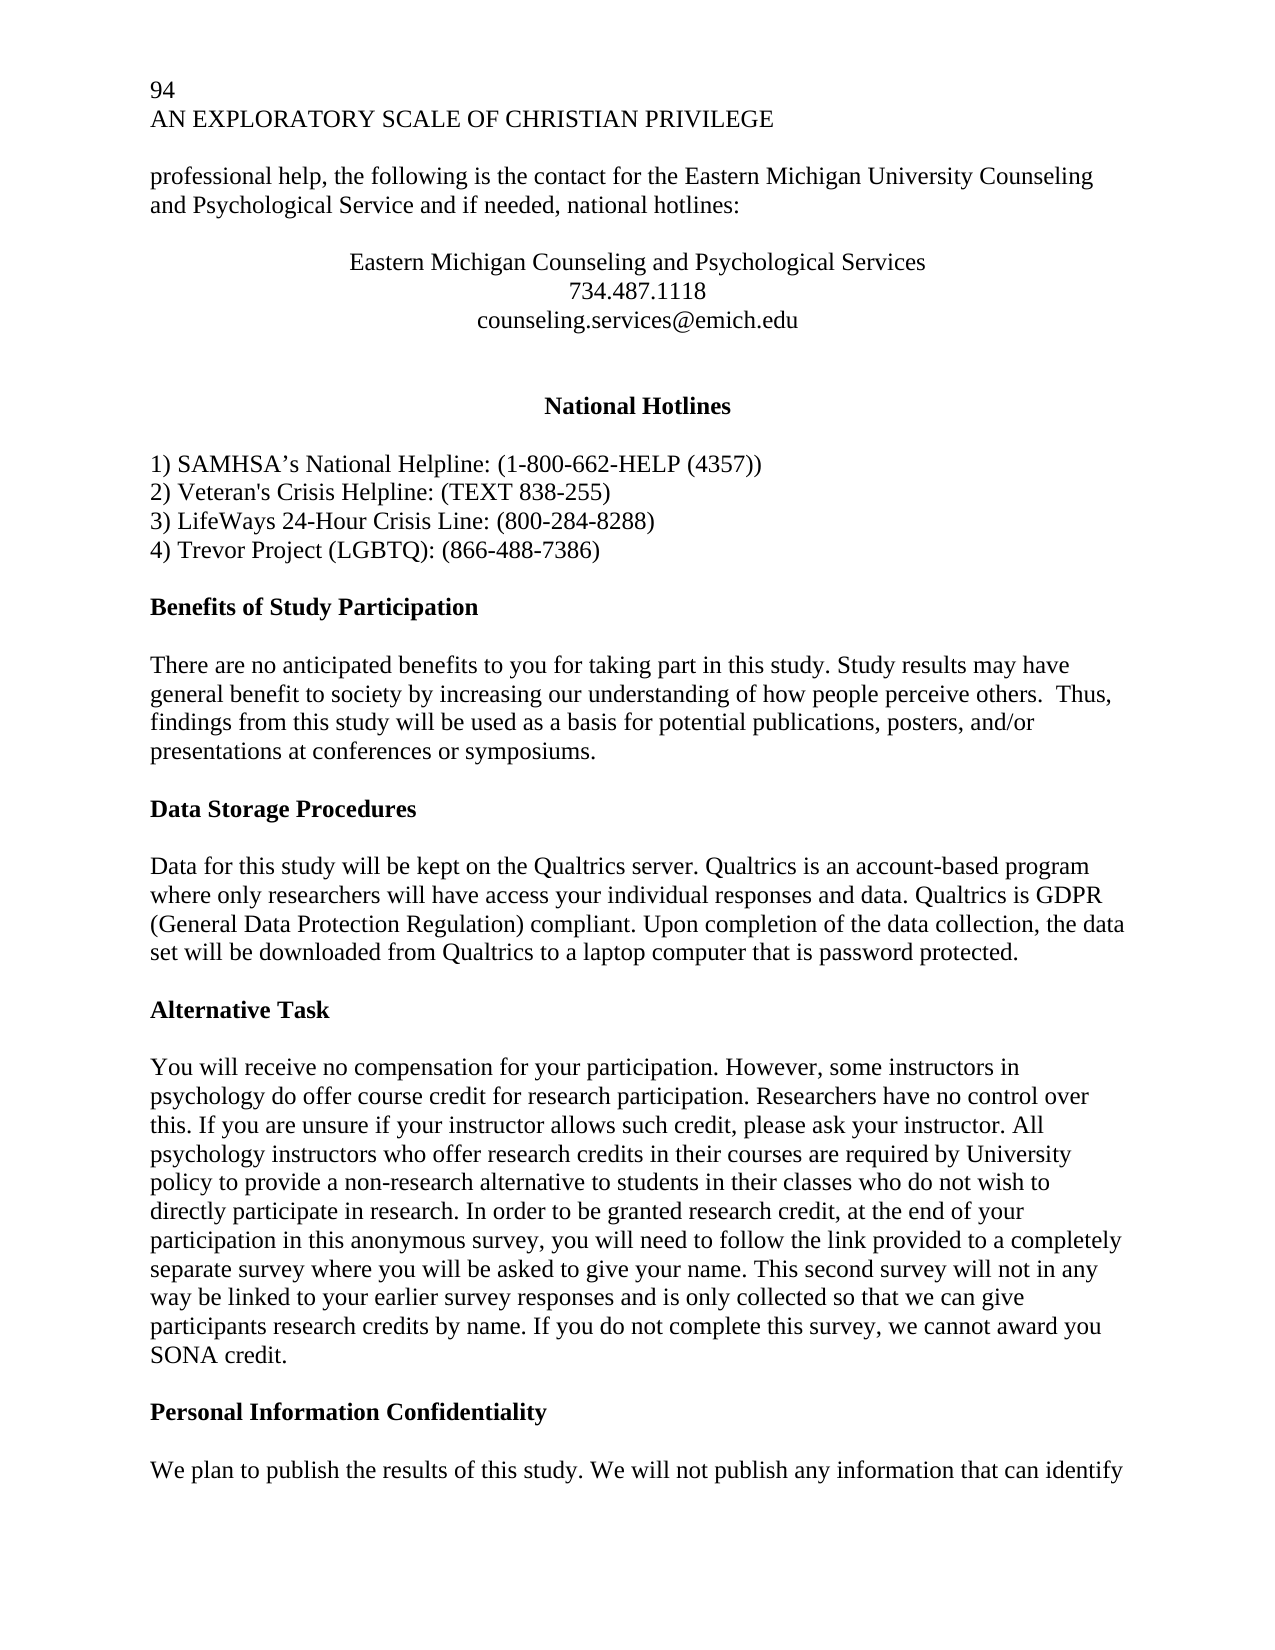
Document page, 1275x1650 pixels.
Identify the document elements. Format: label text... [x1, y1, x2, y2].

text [150, 1369, 1125, 1484]
text Benefits of Study Participation There are no anticipated benefits to you for taking part in this study. Study results may have general benefit to society by increasing our understanding of how people perceive others. Thus, findings from this study will be used as a basis for potential publications, posters, and/or presentations at conferences or symposiums. Data Storage Procedures Data for this study will be kept on the Qualtrics server. Qualtrics is an account-based program where only researchers will have access your individual responses and data. Qualtrics is GDPR (General Data Protection Regulation) compliant. Upon completion of the data collection, the data set will be downloaded from Qualtrics to a laptop computer that is password protected. [150, 592, 1125, 966]
text Eastern Michigan Counseling and Psychological Services [150, 247, 1125, 276]
text National Hotlines [150, 391, 1125, 420]
text counseling.services@emich.edu [150, 305, 1125, 334]
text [150, 161, 1125, 219]
text Alternative Task You will receive no compensation for your participation. However, some instructors in psychology do offer course credit for research participation. Researchers have no control over this. If you are unsure if your instructor allows such credit, please ask your instructor. All psychology instructors who offer research credits in their courses are required by University policy to provide a non-research alternative to students in their classes who do not wish to directly participate in research. In order to be granted research credit, at the end of your participation in this anonymous survey, you will need to follow the link provided to a completely separate survey where you will be asked to give your name. This second survey will not in any way be linked to your earlier survey responses and is only collected so that we can give participants research credits by name. If you do not complete this survey, we cannot award you SONA credit. [150, 995, 1125, 1369]
text 734.487.1118 [150, 276, 1125, 305]
text 1) SAMHSA’s National Helpline: (1-800-662-HELP (4357)) 2) Veteran's Crisis Helpline: (TEXT 838-255) 3) LifeWays 24-Hour Crisis Line: (800-284-8288) 4) Trevor Project (LGBTQ): (866-488-7386) [150, 449, 1125, 564]
